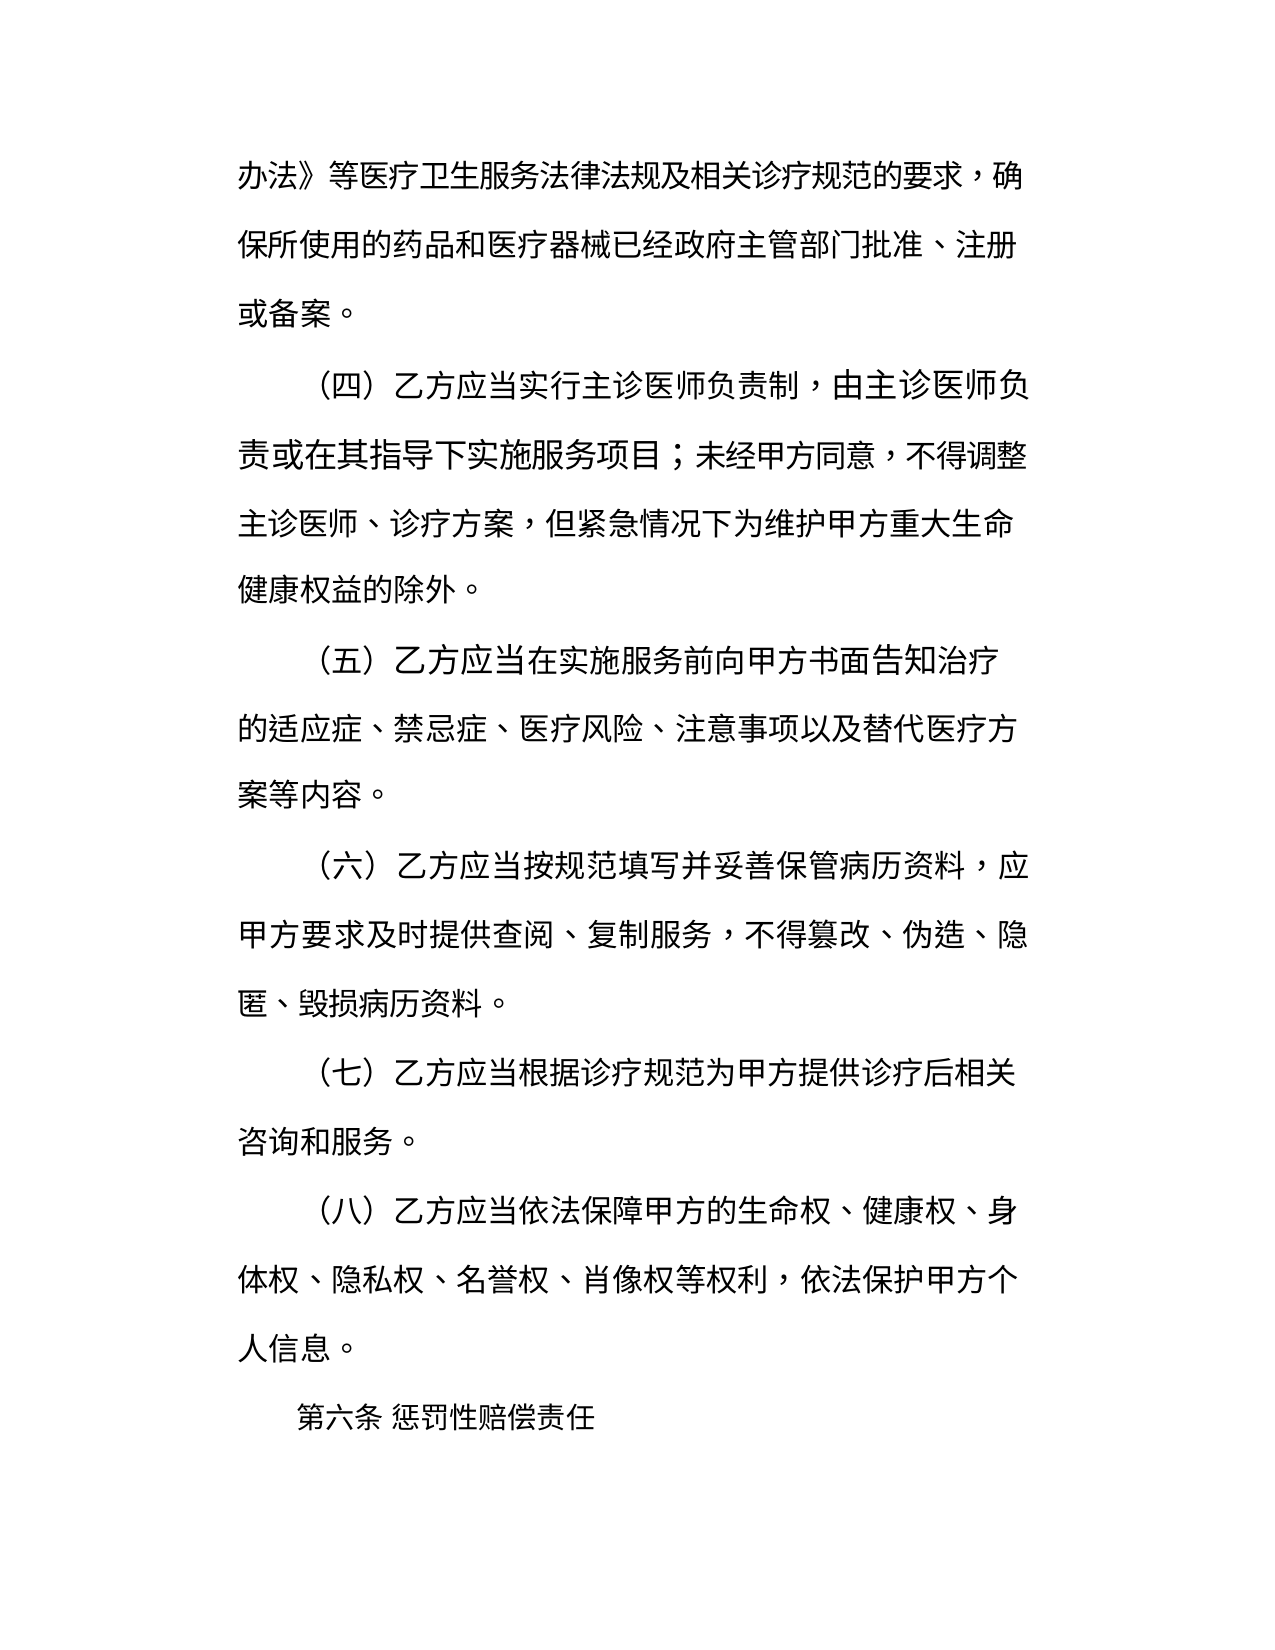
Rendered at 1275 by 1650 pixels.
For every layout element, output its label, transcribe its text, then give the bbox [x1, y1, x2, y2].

text 第六条 惩罚性赔偿责任 [296, 1398, 1087, 1437]
text 办法》等医疗卫生服务法律法规及相关诊疗规范的要求，确保所使用的药品和医疗器械已经政府主管部门批准、注册或备案。 [237, 154, 1029, 335]
text （五）乙方应当在实施服务前向甲方书面告知治疗的适应症、禁忌症、医疗风险、注意事项以及替代医疗方案等内容。 [237, 637, 1029, 816]
text （六）乙方应当按规范填写并妥善保管病历资料，应甲方要求及时提供查阅、复制服务，不得篡改、伪造、隐匿、毁损病历资料。 [237, 844, 1029, 1024]
text （七）乙方应当根据诊疗规范为甲方提供诊疗后相关咨询和服务。 [237, 1051, 1029, 1162]
text （四）乙方应当实行主诊医师负责制，由主诊医师负责或在其指导下实施服务项目；未经甲方同意，不得调整主诊医师、诊疗方案，但紧急情况下为维护甲方重大生命健康权益的除外。 [237, 361, 1045, 611]
text （八）乙方应当依法保障甲方的生命权、健康权、身体权、隐私权、名誉权、肖像权等权利，依法保护甲方个人信息。 [237, 1189, 1039, 1370]
